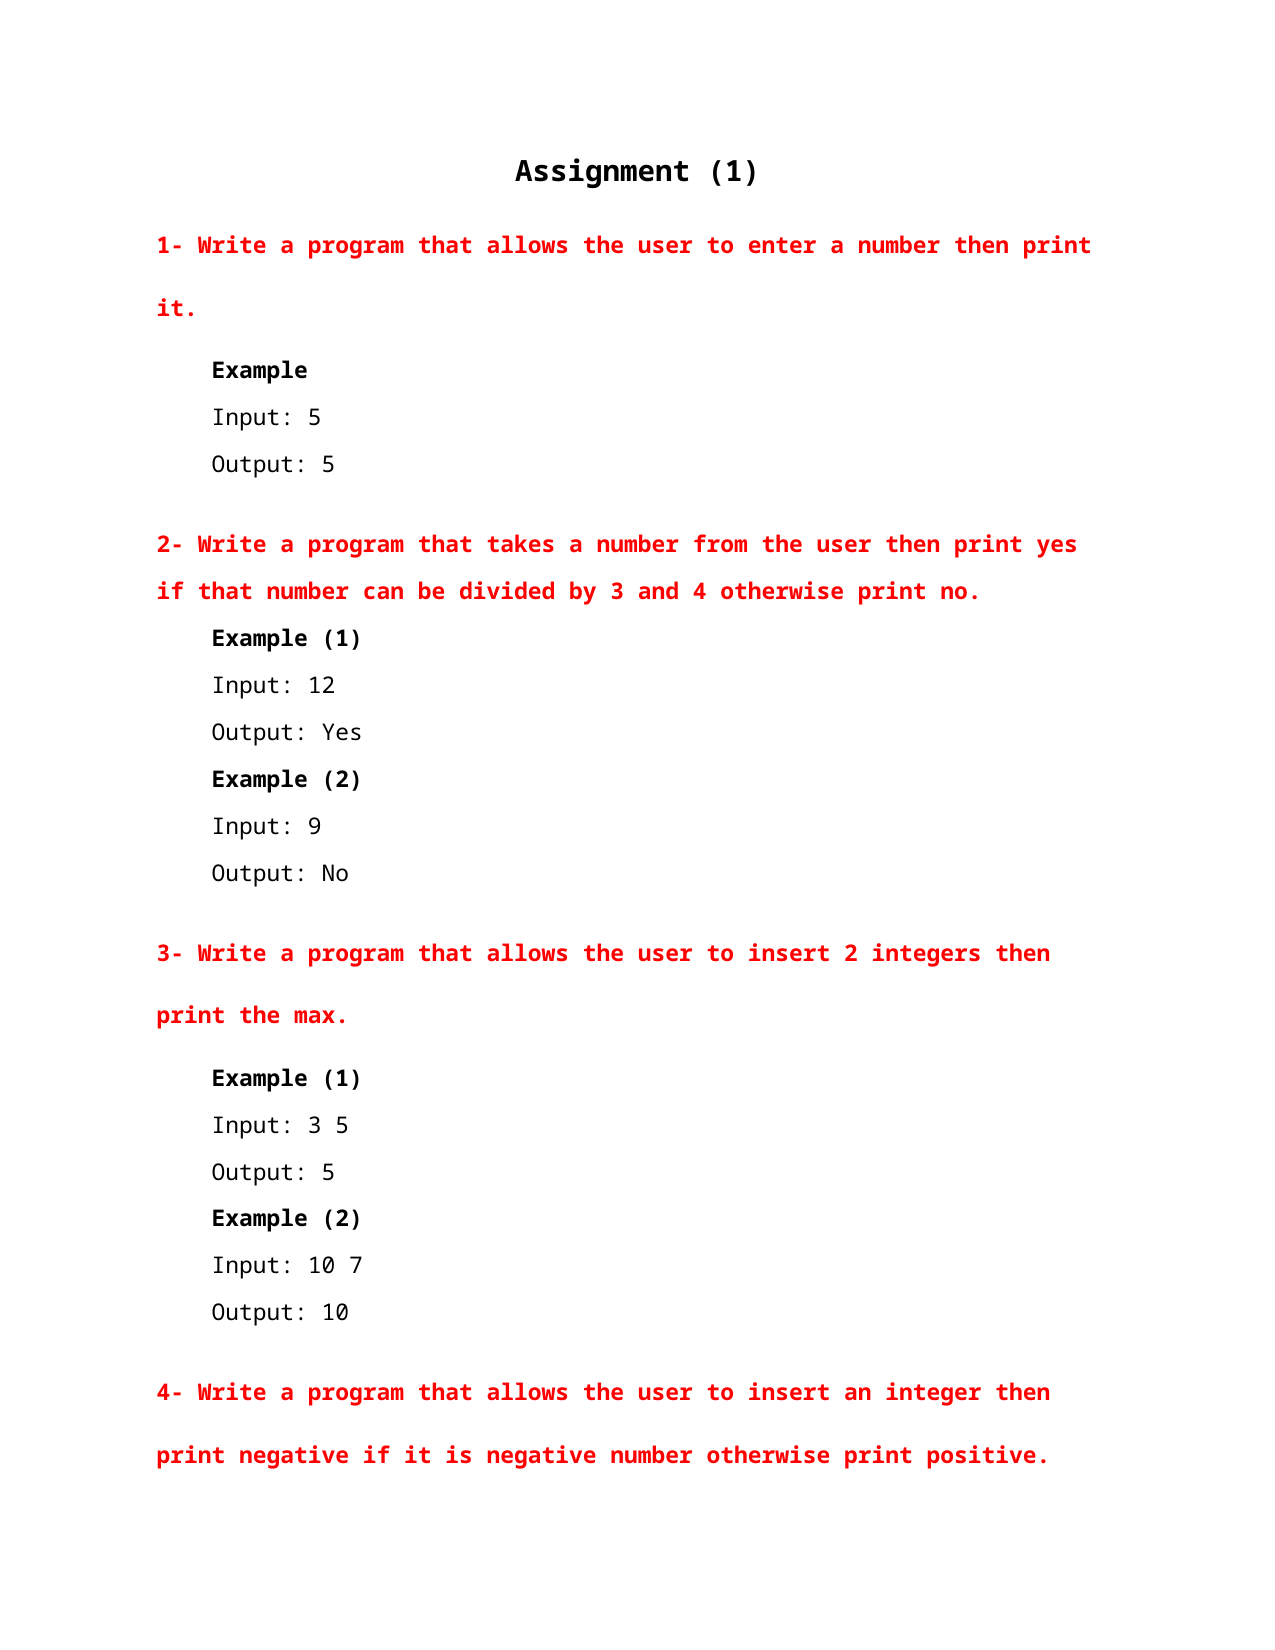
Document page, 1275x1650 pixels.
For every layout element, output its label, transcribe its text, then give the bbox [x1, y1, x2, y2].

text Input: 9 [156, 809, 1118, 841]
text Example (1) [156, 1062, 1118, 1093]
text 1- Write a program that allows the user to enter a number then print it. [156, 229, 1118, 323]
text 4- Write a program that allows the user to insert an integer then print negative if it is negative number otherwise print positive. [156, 1376, 1118, 1470]
text Assignment (1) [156, 150, 1118, 190]
text Example (1) [156, 622, 1118, 653]
text 2- Write a program that takes a number from the user then print yes if that number can be divided by 3 and 4 otherwise print no. [156, 528, 1118, 606]
text Input: 3 5 [156, 1108, 1118, 1140]
text Input: 5 [156, 401, 1118, 432]
text Example (2) [156, 763, 1118, 794]
text Example (2) [156, 1202, 1118, 1233]
text Output: No [156, 856, 1118, 890]
text Output: 10 [156, 1296, 1118, 1329]
text 3- Write a program that allows the user to insert 2 integers then print the max. [156, 937, 1118, 1030]
text Example [156, 354, 1118, 386]
text Output: Yes [156, 716, 1118, 747]
text Input: 12 [156, 669, 1118, 700]
text Input: 10 7 [156, 1249, 1118, 1280]
text Output: 5 [156, 448, 1118, 481]
text Output: 5 [156, 1155, 1118, 1187]
